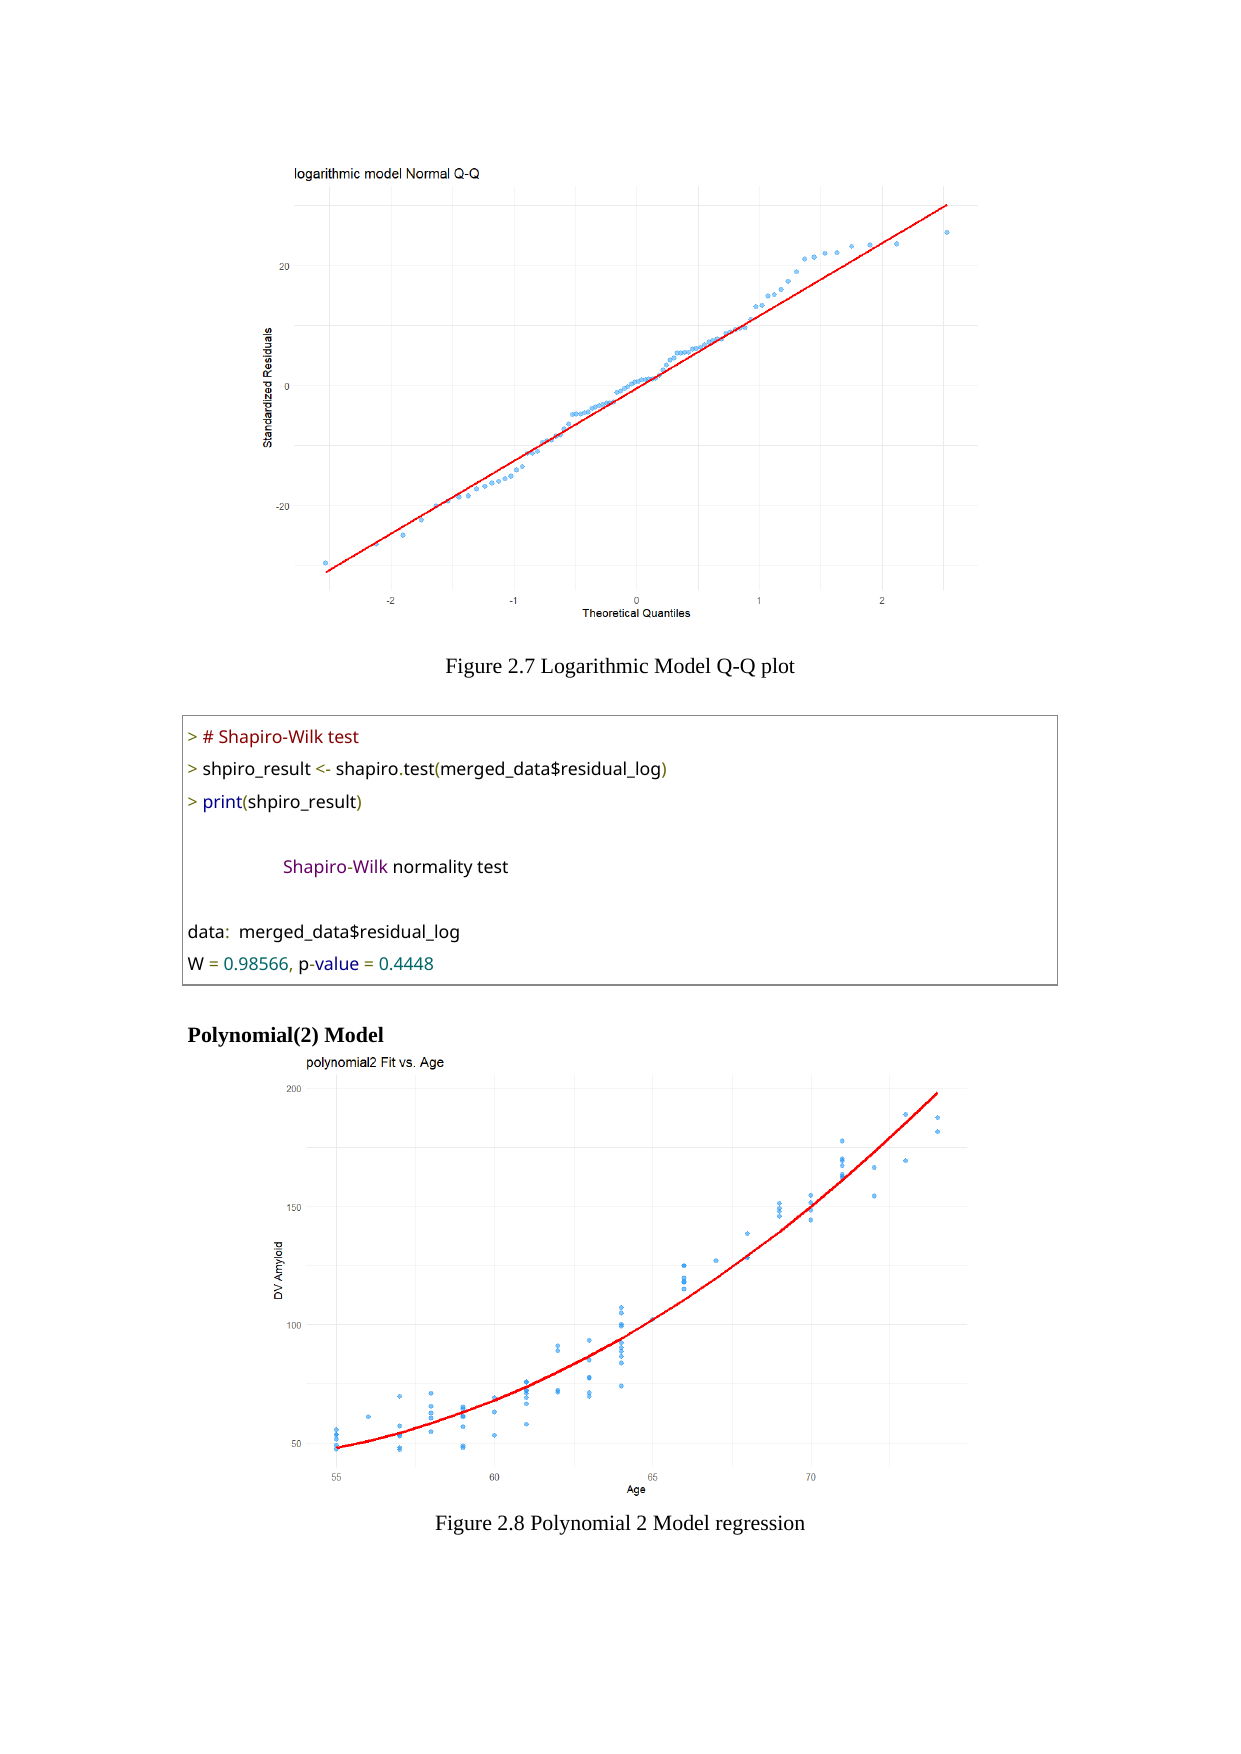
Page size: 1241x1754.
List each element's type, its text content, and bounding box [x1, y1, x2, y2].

picture [256, 162, 984, 625]
text Figure 2.7 Logarithmic Model Q-Q plot [187, 649, 1053, 682]
picture [267, 1051, 973, 1501]
text Polynomial(2) Model [187, 1018, 1053, 1051]
text Shapiro-Wilk normality test [187, 850, 1053, 883]
text > print(shpiro_result) [187, 785, 1053, 818]
text > # Shapiro-Wilk test [183, 716, 1057, 753]
text > shpiro_result <- shapiro.test(merged_data$residual_log) [187, 753, 1053, 785]
text Figure 2.8 Polynomial 2 Model regression [187, 1506, 1053, 1538]
text data: merged_data$residual_log [187, 915, 1053, 942]
text W = 0.98566, p-value = 0.4448 [183, 942, 1057, 984]
